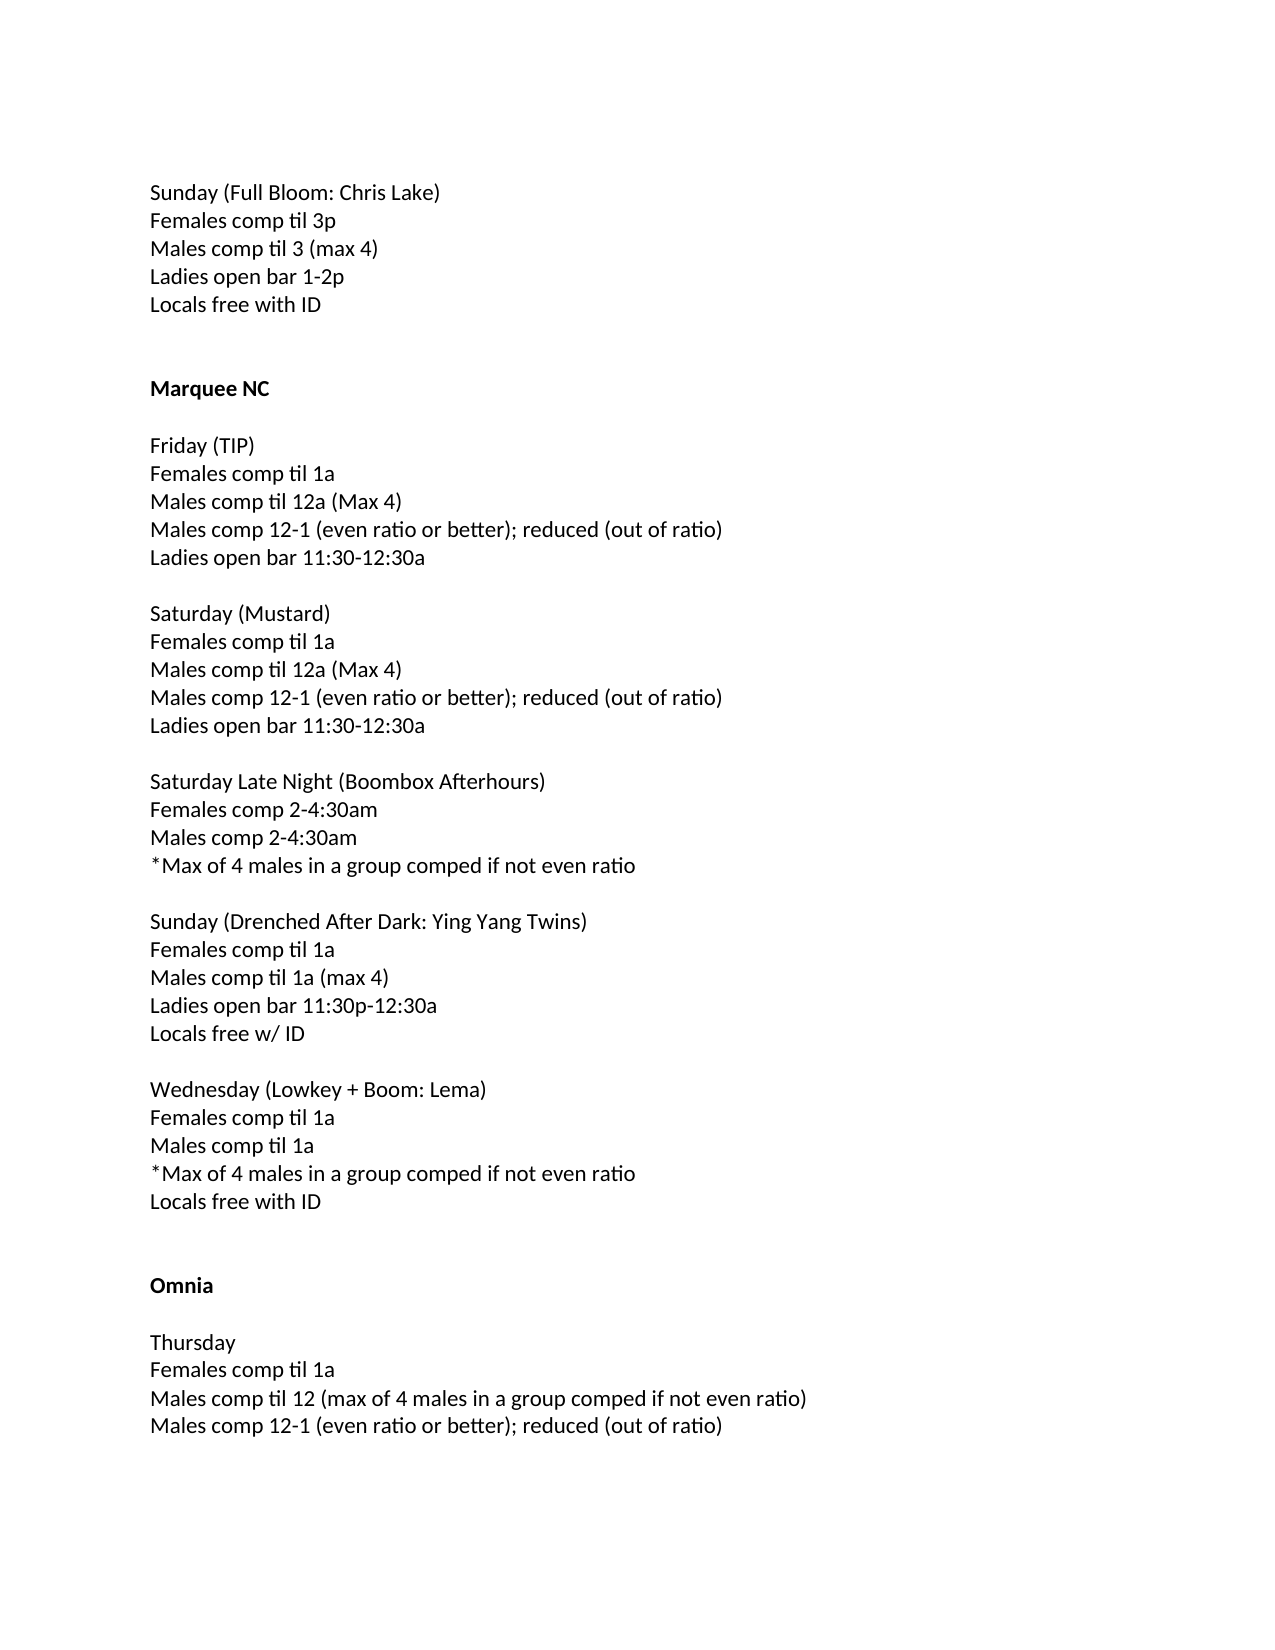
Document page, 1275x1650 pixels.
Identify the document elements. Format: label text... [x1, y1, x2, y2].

text Females comp til 1a [150, 1356, 1125, 1384]
text Saturday Late Night (Boombox Afterhours) [150, 767, 1125, 795]
text Females comp til 1a [150, 459, 1125, 487]
text Males comp 12-1 (even ratio or better); reduced (out of ratio) [150, 515, 1125, 543]
text Males comp til 3 (max 4) [150, 234, 1125, 262]
text Saturday (Mustard) [150, 599, 1125, 627]
text Locals free w/ ID [150, 1019, 1125, 1047]
text Ladies open bar 11:30-12:30a [150, 543, 1125, 571]
text Females comp til 3p [150, 206, 1125, 234]
text Males comp til 12 (max of 4 males in a group comped if not even ratio) [150, 1384, 1125, 1412]
text Friday (TIP) [150, 431, 1125, 459]
text Females comp til 1a [150, 1103, 1125, 1131]
text Sunday (Drenched After Dark: Ying Yang Twins) [150, 907, 1125, 935]
text Locals free with ID [150, 290, 1125, 318]
text Thursday [150, 1328, 1125, 1356]
text Males comp 12-1 (even ratio or better); reduced (out of ratio) [150, 683, 1125, 711]
text Omnia [150, 1272, 1125, 1299]
text Males comp til 1a (max 4) [150, 963, 1125, 991]
text Females comp til 1a [150, 627, 1125, 655]
text Marquee NC [150, 374, 1125, 402]
text Males comp til 12a (Max 4) [150, 655, 1125, 683]
text Ladies open bar 11:30p-12:30a [150, 991, 1125, 1019]
text Sunday (Full Bloom: Chris Lake) [150, 178, 1125, 206]
text Males comp til 12a (Max 4) [150, 487, 1125, 515]
text Females comp 2-4:30am [150, 795, 1125, 823]
text Males comp til 1a [150, 1131, 1125, 1159]
text Males comp 12-1 (even ratio or better); reduced (out of ratio) [150, 1412, 1125, 1440]
text Ladies open bar 1-2p [150, 262, 1125, 290]
text Wednesday (Lowkey + Boom: Lema) [150, 1075, 1125, 1103]
text Locals free with ID [150, 1187, 1125, 1216]
text Females comp til 1a [150, 935, 1125, 963]
text *Max of 4 males in a group comped if not even ratio [150, 851, 1125, 879]
text Males comp 2-4:30am [150, 823, 1125, 851]
text Ladies open bar 11:30-12:30a [150, 711, 1125, 739]
text *Max of 4 males in a group comped if not even ratio [150, 1159, 1125, 1187]
